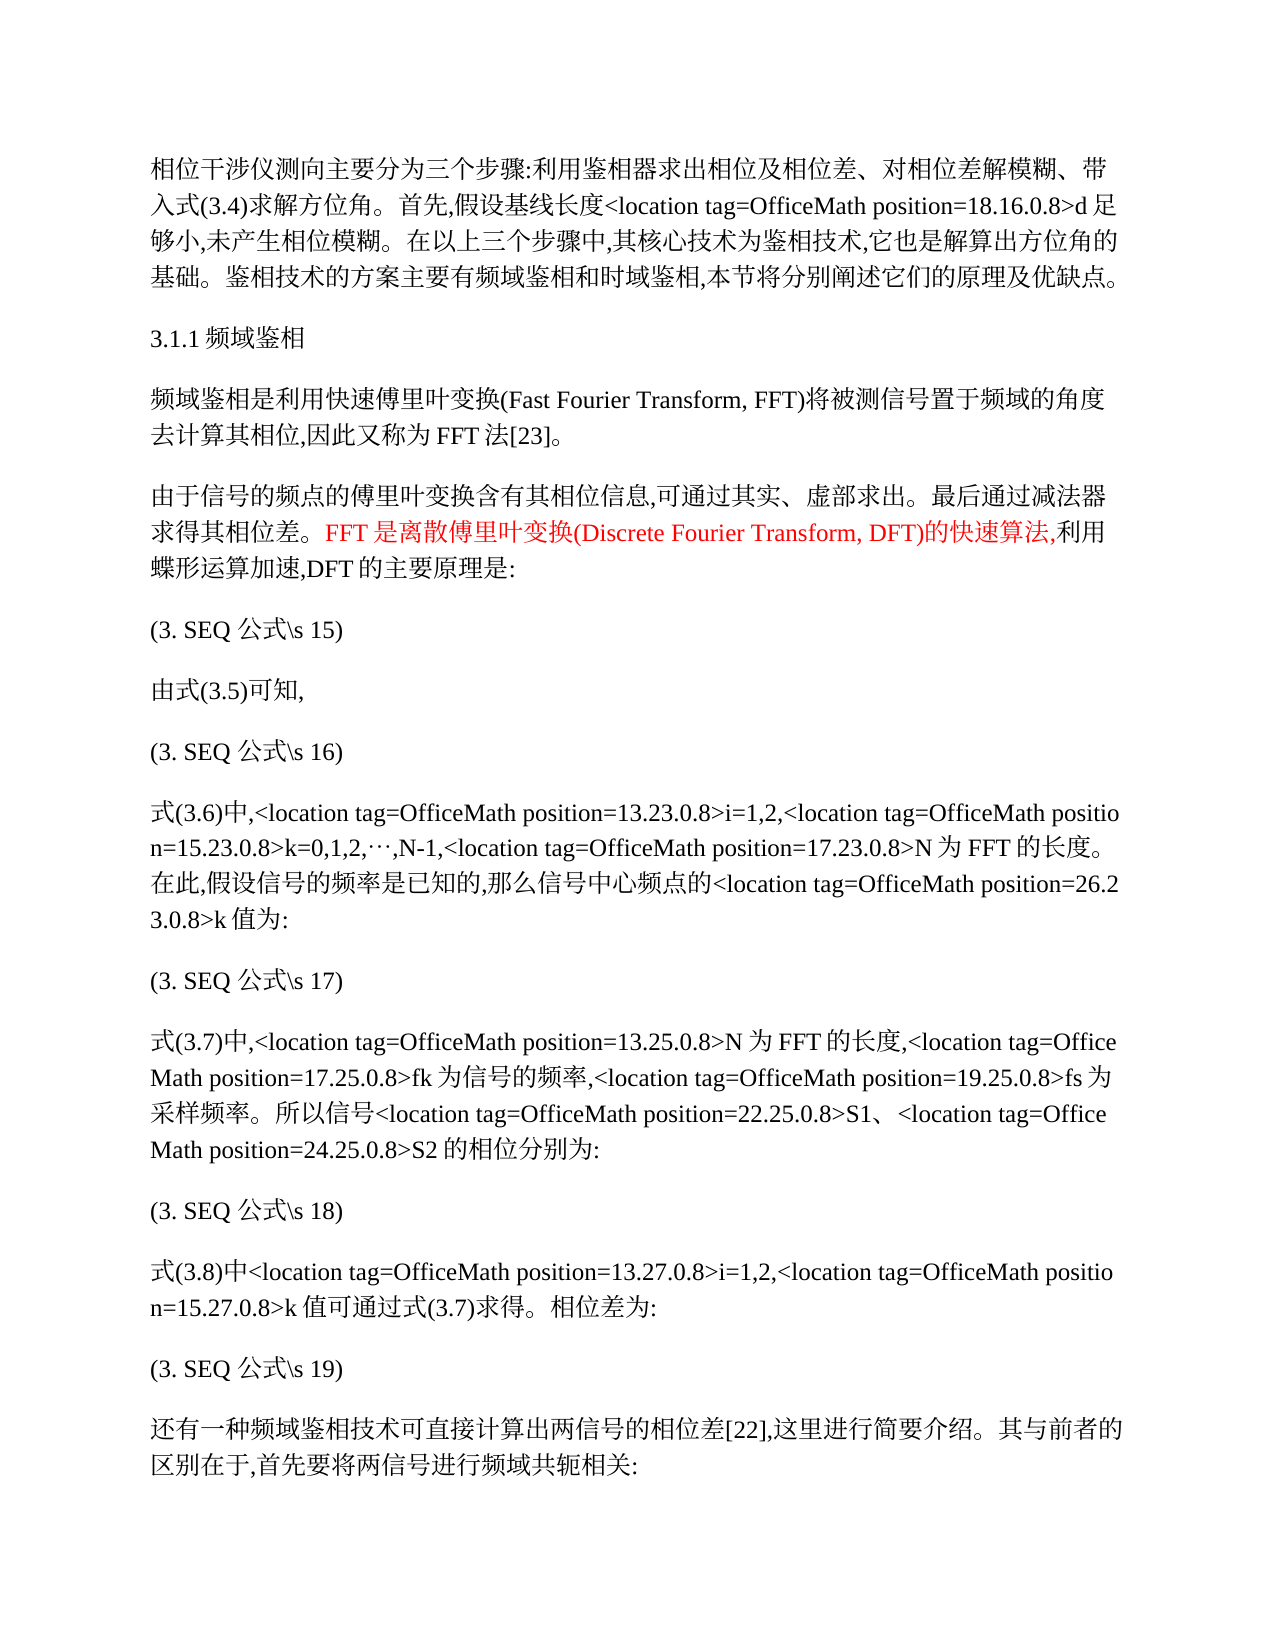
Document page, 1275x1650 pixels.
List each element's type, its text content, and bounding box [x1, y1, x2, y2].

text 3.1.1频域鉴相 [150, 319, 1125, 355]
text 式(3.8)中<location tag=OfficeMath position=13.27.0.8>i=1,2,<location tag=OfficeMath position=15.27.0.8>k值可通过式(3.7)求得。相位差为: [150, 1252, 1125, 1323]
text 由式(3.5)可知, [150, 670, 1125, 706]
text (3. SEQ 公式\s 16) [150, 731, 1125, 767]
text 式(3.7)中,<location tag=OfficeMath position=13.25.0.8>N为FFT的长度,<location tag=OfficeMath position=17.25.0.8>fk为信号的频率,<location tag=OfficeMath position=19.25.0.8>fs为采样频率。所以信号<location tag=OfficeMath position=22.25.0.8>S1、<location tag=OfficeMath position=24.25.0.8>S2的相位分别为: [150, 1022, 1125, 1166]
text 由于信号的频点的傅里叶变换含有其相位信息,可通过其实、虚部求出。最后通过减法器求得其相位差。FFT是离散傅里叶变换(Discrete Fourier Transform, DFT)的快速算法,利用蝶形运算加速,DFT的主要原理是: [150, 477, 1125, 584]
text (3. SEQ 公式\s 15) [150, 609, 1125, 645]
text 式(3.6)中,<location tag=OfficeMath position=13.23.0.8>i=1,2,<location tag=OfficeMath position=15.23.0.8>k=0,1,2,⋯,N-1,<location tag=OfficeMath position=17.23.0.8>N为FFT的长度。在此,假设信号的频率是已知的,那么信号中心频点的<location tag=OfficeMath position=26.23.0.8>k值为: [150, 792, 1125, 936]
text (3. SEQ 公式\s 18) [150, 1191, 1125, 1227]
text 频域鉴相是利用快速傅里叶变换(Fast Fourier Transform, FFT)将被测信号置于频域的角度去计算其相位,因此又称为FFT法[23]。 [150, 380, 1125, 452]
text 相位干涉仪测向主要分为三个步骤:利用鉴相器求出相位及相位差、对相位差解模糊、带入式(3.4)求解方位角。首先,假设基线长度<location tag=OfficeMath position=18.16.0.8>d足够小,未产生相位模糊。在以上三个步骤中,其核心技术为鉴相技术,它也是解算出方位角的基础。鉴相技术的方案主要有频域鉴相和时域鉴相,本节将分别阐述它们的原理及优缺点。 [150, 150, 1125, 294]
text (3. SEQ 公式\s 17) [150, 961, 1125, 997]
text 还有一种频域鉴相技术可直接计算出两信号的相位差[22],这里进行简要介绍。其与前者的区别在于,首先要将两信号进行频域共轭相关: [150, 1409, 1125, 1481]
text (3. SEQ 公式\s 19) [150, 1348, 1125, 1384]
